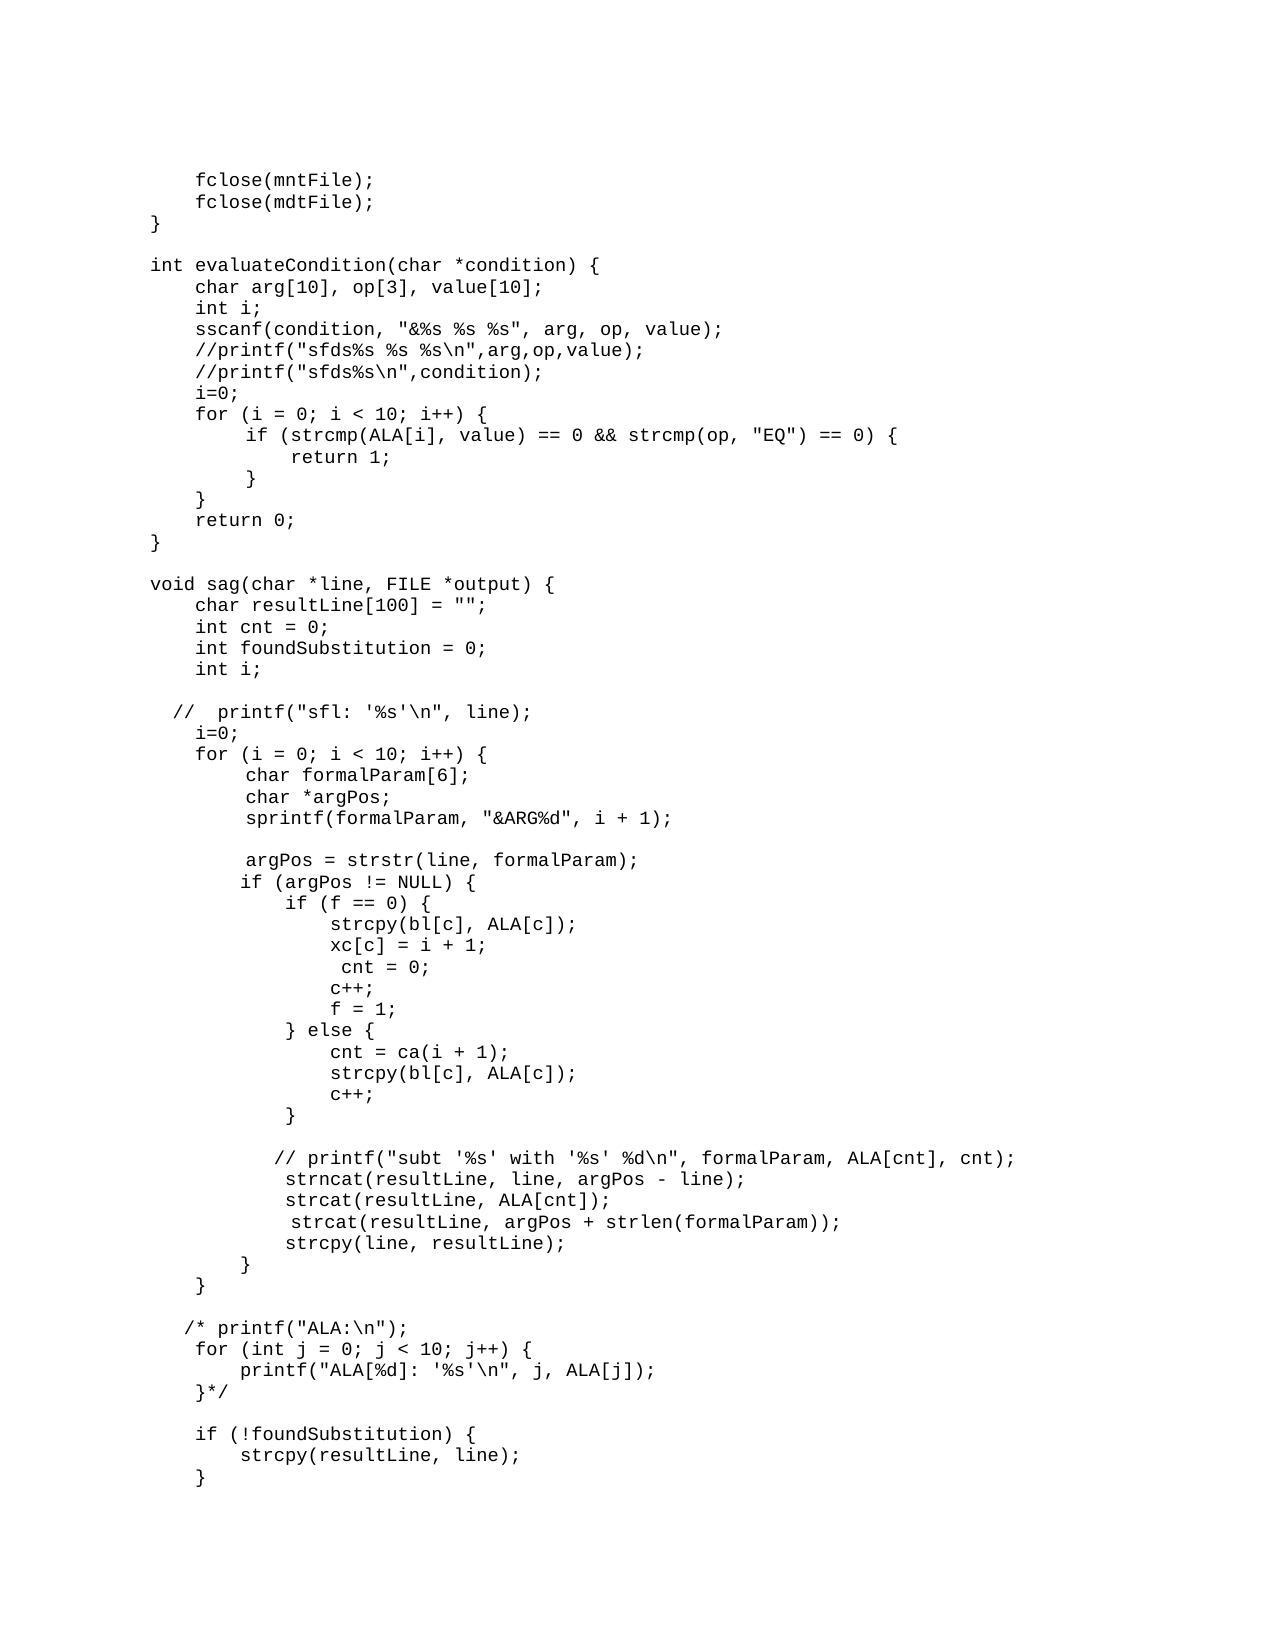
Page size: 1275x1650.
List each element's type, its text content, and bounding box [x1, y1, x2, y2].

text } [150, 1276, 1125, 1297]
text i=0; [150, 724, 1125, 745]
text strcat(resultLine, ALA[cnt]); [150, 1191, 1125, 1212]
text strcat(resultLine, argPos + strlen(formalParam)); [150, 1212, 1125, 1234]
text char resultLine[100] = ""; [150, 596, 1125, 617]
text for (i = 0; i < 10; i++) { [150, 745, 1125, 766]
text int evaluateCondition(char *condition) { [150, 256, 1125, 277]
text // printf("subt '%s' with '%s' %d\n", formalParam, ALA[cnt], cnt); [150, 1149, 1125, 1170]
text char *argPos; [150, 787, 1125, 809]
text f = 1; [150, 1000, 1125, 1021]
text }*/ [150, 1382, 1125, 1404]
text int cnt = 0; [150, 617, 1125, 639]
text } [150, 490, 1125, 511]
text } [150, 1106, 1125, 1127]
text for (i = 0; i < 10; i++) { [150, 405, 1125, 426]
text strcpy(bl[c], ALA[c]); [150, 915, 1125, 936]
text fclose(mdtFile); [150, 192, 1125, 214]
text strcpy(bl[c], ALA[c]); [150, 1064, 1125, 1085]
text /* printf("ALA:\n"); [150, 1319, 1125, 1340]
text for (int j = 0; j < 10; j++) { [150, 1340, 1125, 1361]
text } [150, 469, 1125, 490]
text c++; [150, 979, 1125, 1000]
text //printf("sfds%s %s %s\n",arg,op,value); [150, 341, 1125, 362]
text i=0; [150, 384, 1125, 405]
text int i; [150, 660, 1125, 681]
text } else { [150, 1021, 1125, 1042]
text xc[c] = i + 1; [150, 936, 1125, 957]
text if (f == 0) { [150, 894, 1125, 915]
text // printf("sfl: '%s'\n", line); [150, 702, 1125, 724]
text char formalParam[6]; [150, 766, 1125, 787]
text if (argPos != NULL) { [150, 872, 1125, 894]
text argPos = strstr(line, formalParam); [150, 851, 1125, 872]
text //printf("sfds%s\n",condition); [150, 362, 1125, 384]
text cnt = 0; [150, 957, 1125, 979]
text int i; [150, 299, 1125, 320]
text cnt = ca(i + 1); [150, 1042, 1125, 1064]
text strcpy(line, resultLine); [150, 1234, 1125, 1255]
text return 1; [150, 447, 1125, 469]
text printf("ALA[%d]: '%s'\n", j, ALA[j]); [150, 1361, 1125, 1382]
text char arg[10], op[3], value[10]; [150, 277, 1125, 299]
text } [150, 1255, 1125, 1276]
text sscanf(condition, "&%s %s %s", arg, op, value); [150, 320, 1125, 341]
text int foundSubstitution = 0; [150, 639, 1125, 660]
text if (!foundSubstitution) { [150, 1425, 1125, 1446]
text sprintf(formalParam, "&ARG%d", i + 1); [150, 809, 1125, 830]
text if (strcmp(ALA[i], value) == 0 && strcmp(op, "EQ") == 0) { [150, 426, 1125, 447]
text strncat(resultLine, line, argPos - line); [150, 1170, 1125, 1191]
text } [150, 532, 1125, 554]
text } [150, 214, 1125, 235]
text fclose(mntFile); [150, 171, 1125, 192]
text } [150, 1467, 1125, 1489]
text c++; [150, 1085, 1125, 1106]
text strcpy(resultLine, line); [150, 1446, 1125, 1467]
text return 0; [150, 511, 1125, 532]
text void sag(char *line, FILE *output) { [150, 575, 1125, 596]
